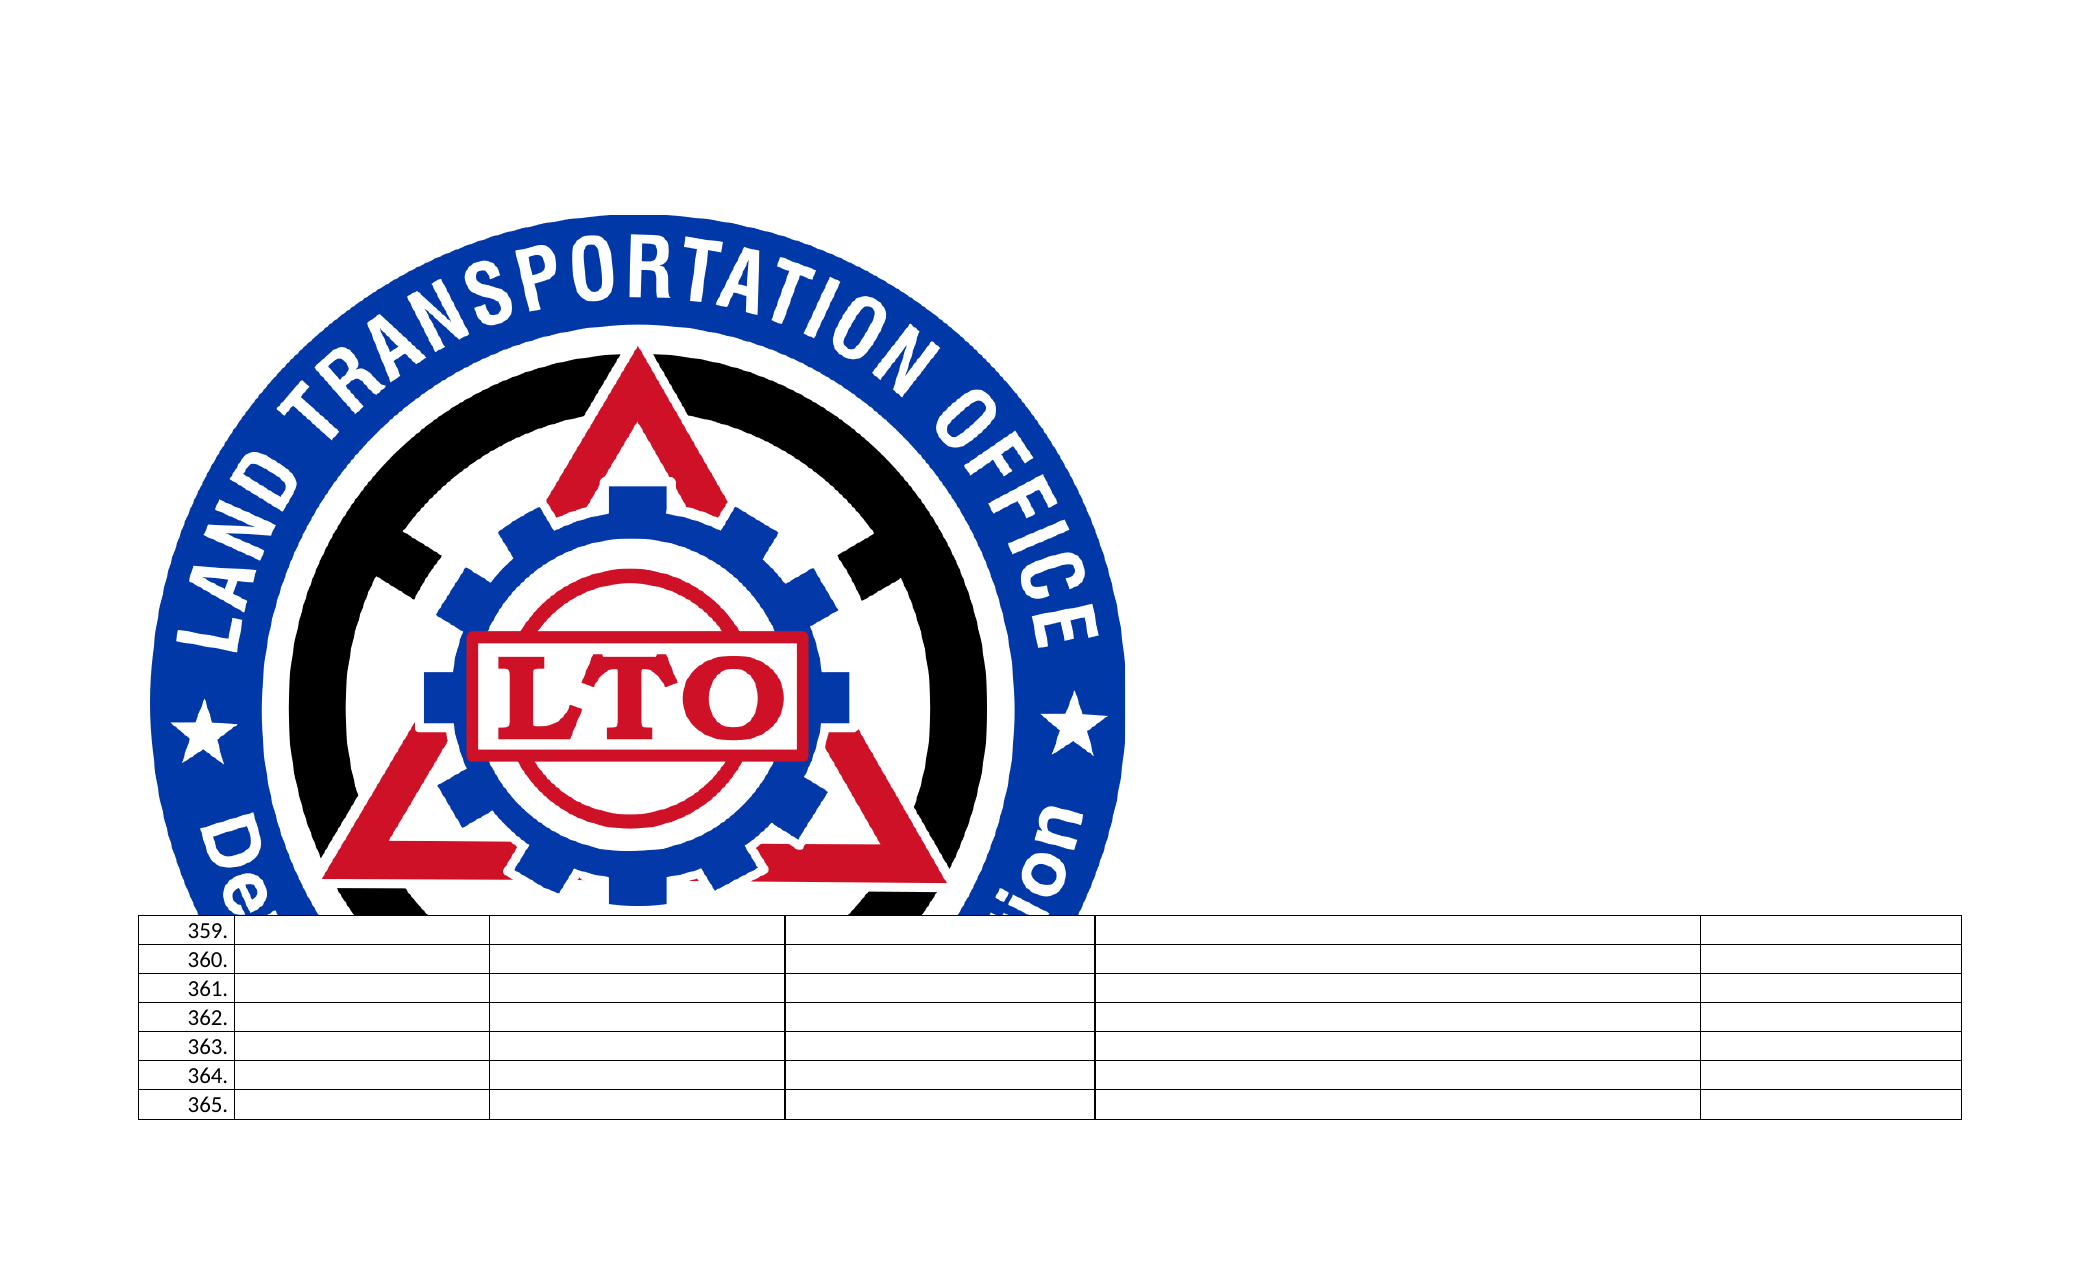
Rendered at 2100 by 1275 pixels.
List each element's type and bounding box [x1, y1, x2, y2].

table_cell [1701, 1090, 1961, 1118]
table_cell [139, 1061, 234, 1089]
table_cell [235, 1061, 489, 1089]
table_cell [786, 1061, 1094, 1089]
table_cell [235, 1003, 489, 1031]
table_cell [139, 974, 234, 1002]
table_cell [235, 916, 489, 944]
table_cell [235, 945, 489, 973]
table_cell [786, 945, 1094, 973]
table_cell [786, 974, 1094, 1002]
table_cell [1096, 1090, 1700, 1118]
table_cell [1096, 1003, 1700, 1031]
table_cell [1096, 916, 1700, 944]
table_cell [235, 974, 489, 1002]
table_cell [490, 916, 784, 944]
table_cell [786, 916, 1094, 944]
table_cell [1096, 945, 1700, 973]
table_cell [1701, 1003, 1961, 1031]
table_cell [490, 945, 784, 973]
table_cell [1096, 1032, 1700, 1060]
table_cell [1701, 945, 1961, 973]
table_cell [490, 1003, 784, 1031]
table_cell [1701, 974, 1961, 1002]
table_cell [490, 1090, 784, 1118]
table_cell [1701, 1061, 1961, 1089]
table_cell [786, 1090, 1094, 1118]
table_cell [786, 1003, 1094, 1031]
picture [150, 215, 1125, 915]
table_cell [1096, 974, 1700, 1002]
table_cell [235, 1090, 489, 1118]
table_cell [490, 974, 784, 1002]
table_cell [1701, 1032, 1961, 1060]
table_cell [139, 1090, 234, 1118]
table_cell [235, 1032, 489, 1060]
table_cell [786, 1032, 1094, 1060]
table_cell [490, 1061, 784, 1089]
table_cell [139, 1032, 234, 1060]
table_cell [139, 1003, 234, 1031]
table_cell [139, 916, 234, 944]
table_cell [490, 1032, 784, 1060]
table_cell [139, 945, 234, 973]
table_cell [1096, 1061, 1700, 1089]
table_cell [1701, 916, 1961, 944]
